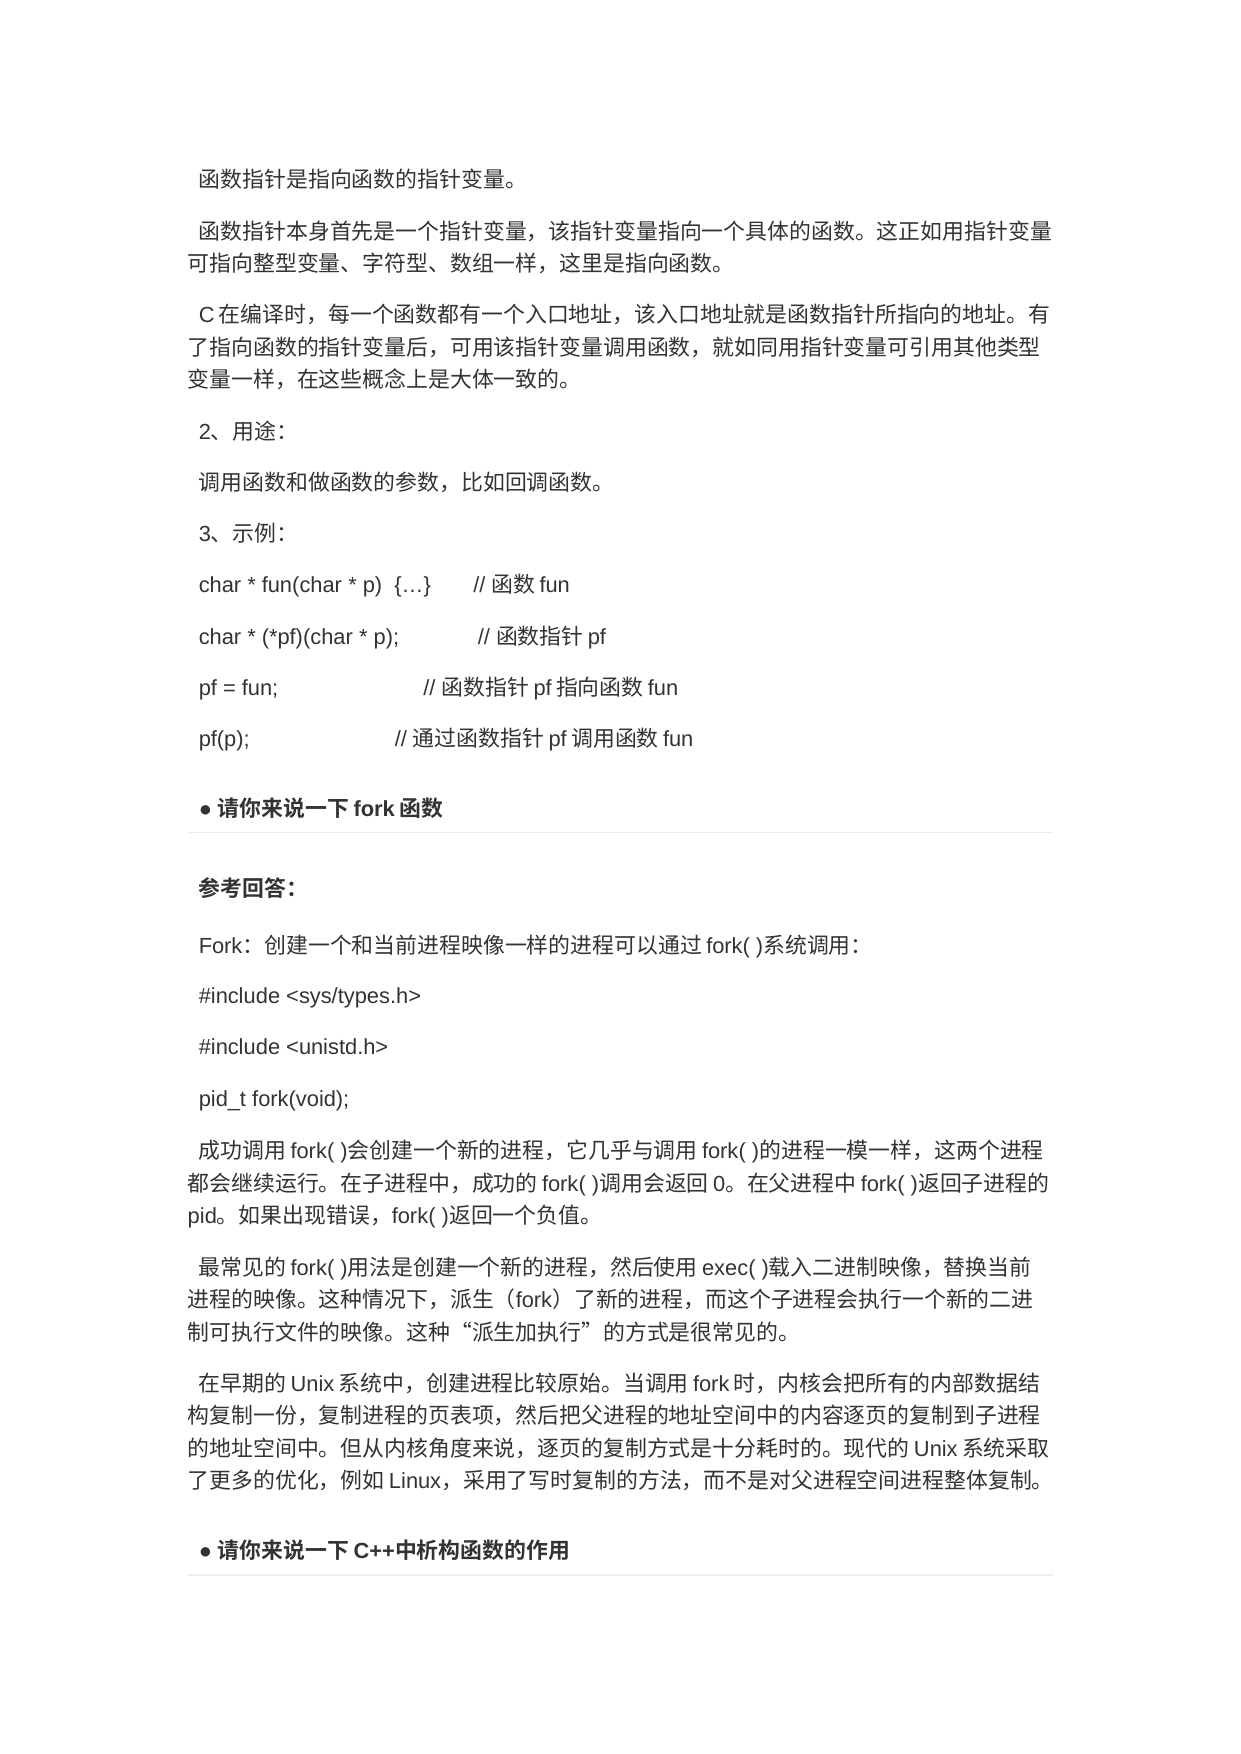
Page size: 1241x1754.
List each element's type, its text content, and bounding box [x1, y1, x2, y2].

text pf(p); // 通过函数指针pf调用函数fun [187, 721, 1053, 753]
text #include <unistd.h> [187, 1031, 1053, 1063]
text 成功调用fork( )会创建一个新的进程，它几乎与调用fork( )的进程一模一样，这两个进程都会继续运行。在子进程中，成功的fork( )调用会返回0。在父进程中fork( )返回子进程的pid。如果出现错误，fork( )返回一个负值。 [187, 1133, 1053, 1231]
text 参考回答： [187, 871, 1053, 903]
text 2、用途： [187, 413, 1053, 446]
text 函数指针本身首先是一个指针变量，该指针变量指向一个具体的函数。这正如用指针变量可指向整型变量、字符型、数组一样，这里是指向函数。 [187, 213, 1053, 278]
text char * fun(char * p) {…} // 函数fun [187, 567, 1053, 599]
text C在编译时，每一个函数都有一个入口地址，该入口地址就是函数指针所指向的地址。有了指向函数的指针变量后，可用该指针变量调用函数，就如同用指针变量可引用其他类型变量一样，在这些概念上是大体一致的。 [187, 297, 1053, 394]
text 函数指针是指向函数的指针变量。 [187, 162, 1053, 194]
text pid_t fork(void); [187, 1082, 1053, 1114]
text 在早期的Unix系统中，创建进程比较原始。当调用fork时，内核会把所有的内部数据结构复制一份，复制进程的页表项，然后把父进程的地址空间中的内容逐页的复制到子进程的地址空间中。但从内核角度来说，逐页的复制方式是十分耗时的。现代的Unix系统采取了更多的优化，例如Linux，采用了写时复制的方法，而不是对父进程空间进程整体复制。 [187, 1366, 1053, 1496]
text char * (*pf)(char * p); // 函数指针pf [187, 618, 1053, 651]
text pf = fun; // 函数指针pf指向函数fun [187, 669, 1053, 702]
text ● 请你来说一下C++中析构函数的作用 [187, 1533, 1053, 1576]
text 调用函数和做函数的参数，比如回调函数。 [187, 464, 1053, 497]
text 3、示例： [187, 516, 1053, 548]
text ● 请你来说一下fork函数 [187, 791, 1053, 833]
text #include <sys/types.h> [187, 979, 1053, 1012]
text Fork：创建一个和当前进程映像一样的进程可以通过fork( )系统调用： [187, 928, 1053, 961]
text 最常见的fork( )用法是创建一个新的进程，然后使用exec( )载入二进制映像，替换当前进程的映像。这种情况下，派生（fork）了新的进程，而这个子进程会执行一个新的二进制可执行文件的映像。这种“派生加执行”的方式是很常见的。 [187, 1249, 1053, 1347]
